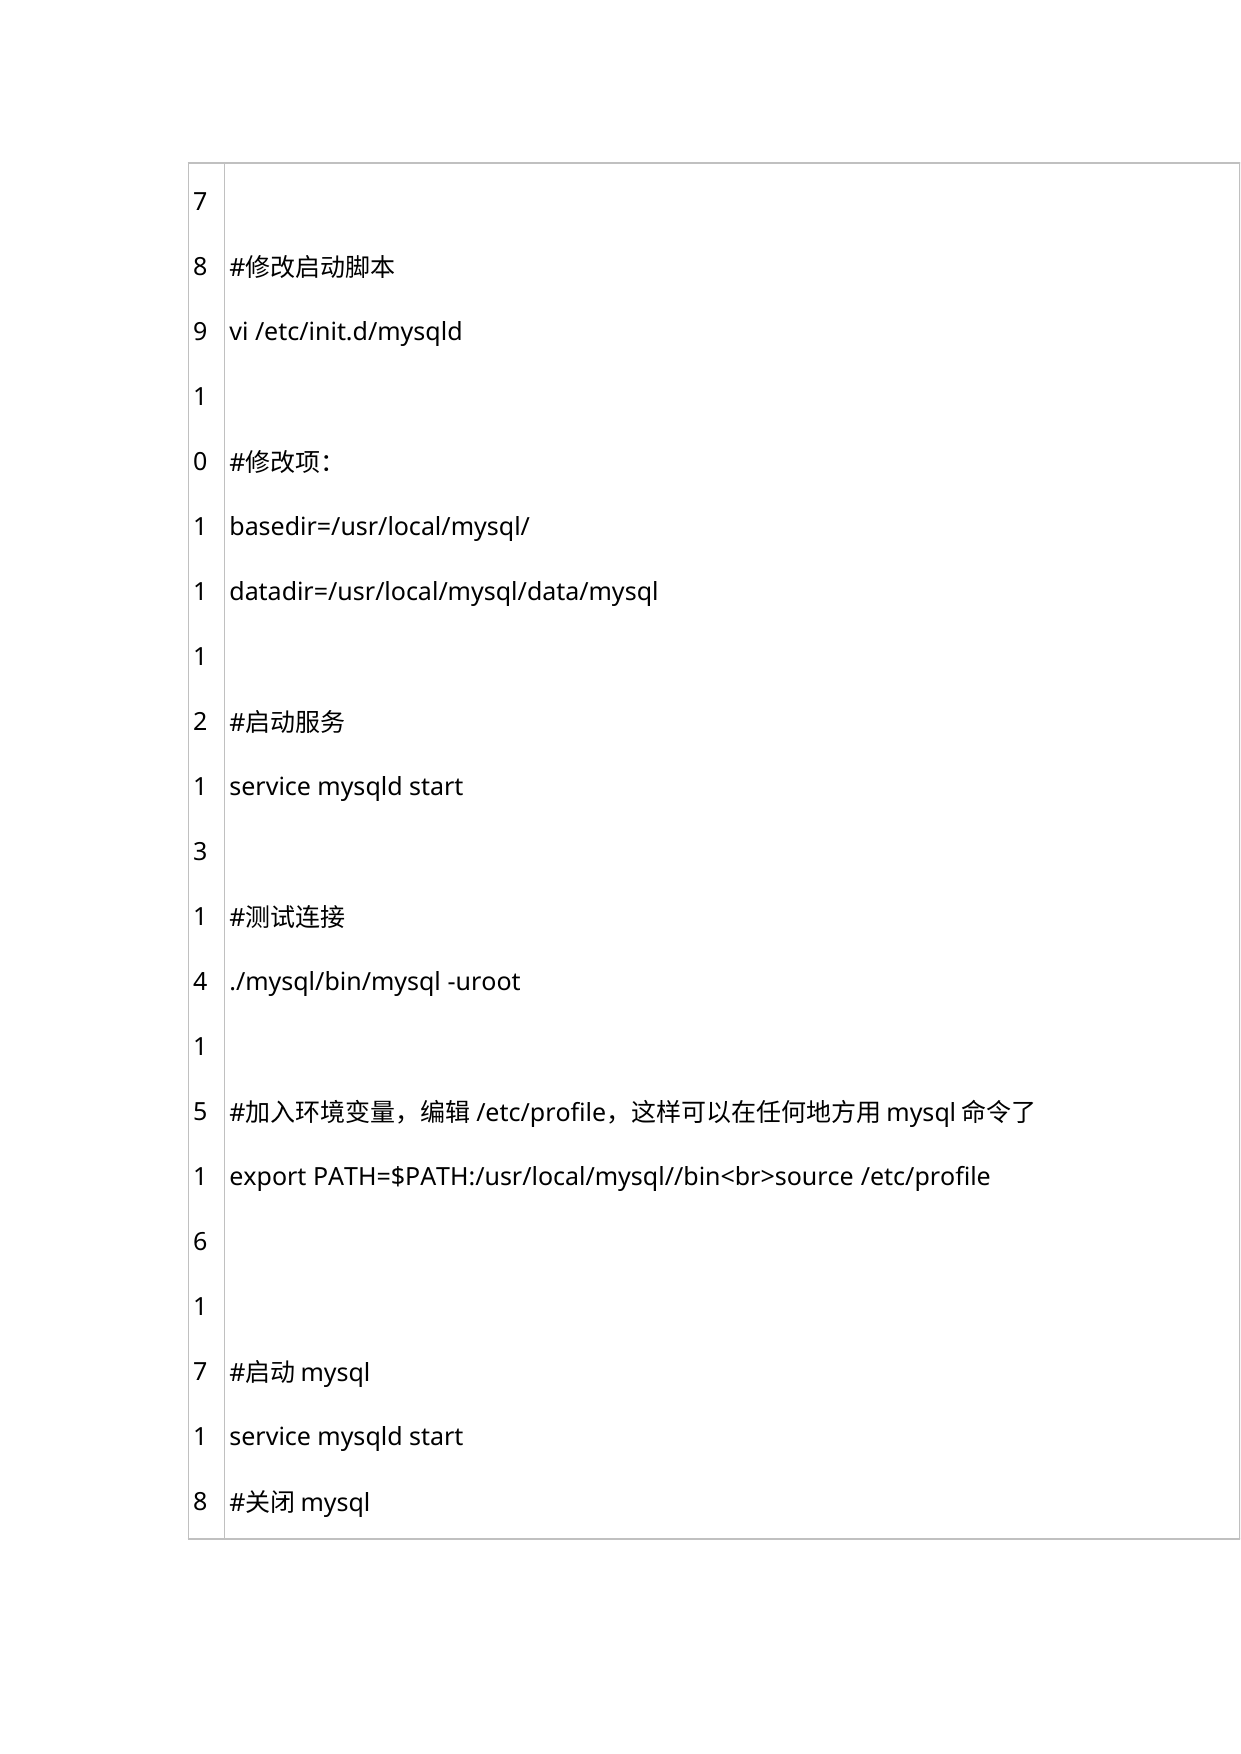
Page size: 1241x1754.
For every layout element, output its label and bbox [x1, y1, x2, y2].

table_header [189, 164, 224, 1538]
table_header [225, 164, 1239, 1538]
